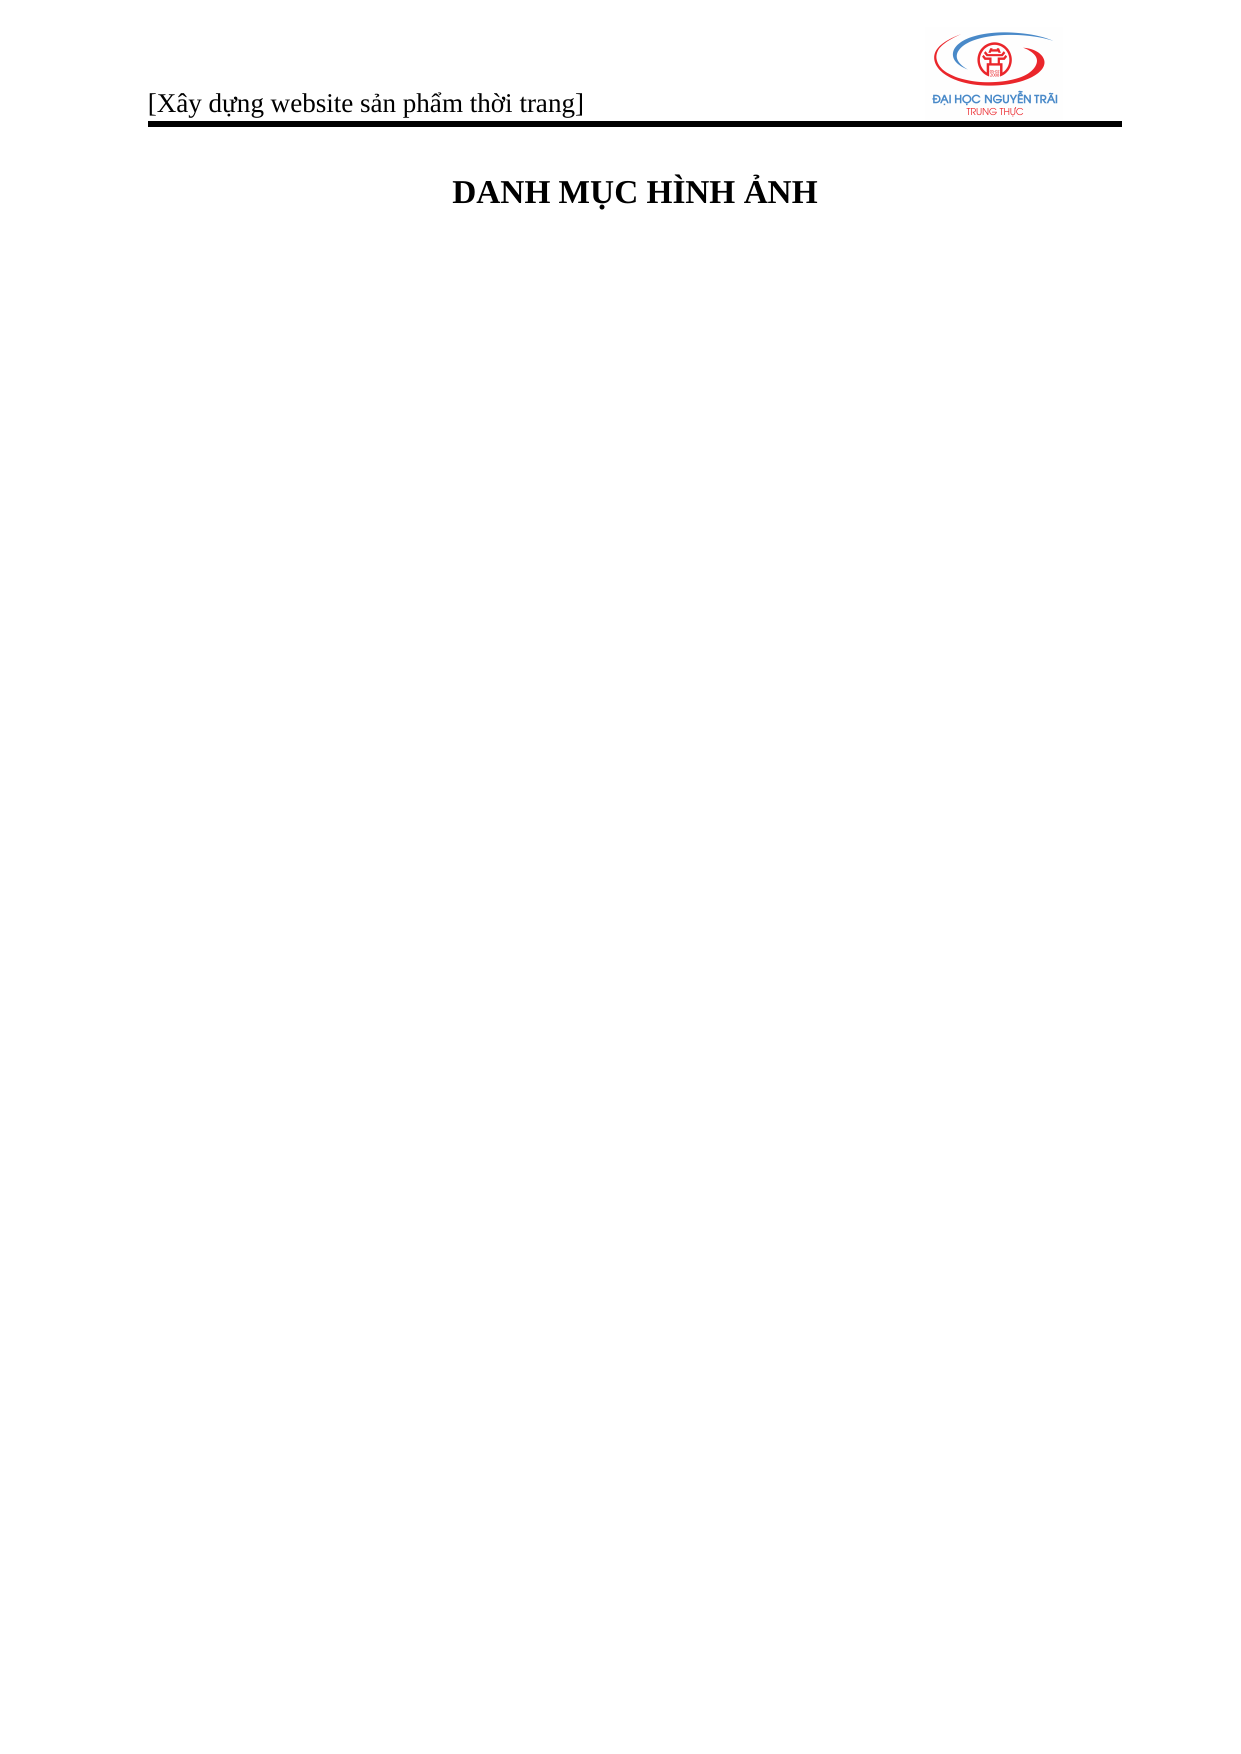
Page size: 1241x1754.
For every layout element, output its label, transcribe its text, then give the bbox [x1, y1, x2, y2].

picture [925, 27, 1064, 120]
subtitle DANH MỤC HÌNH ẢNH [148, 173, 1122, 211]
